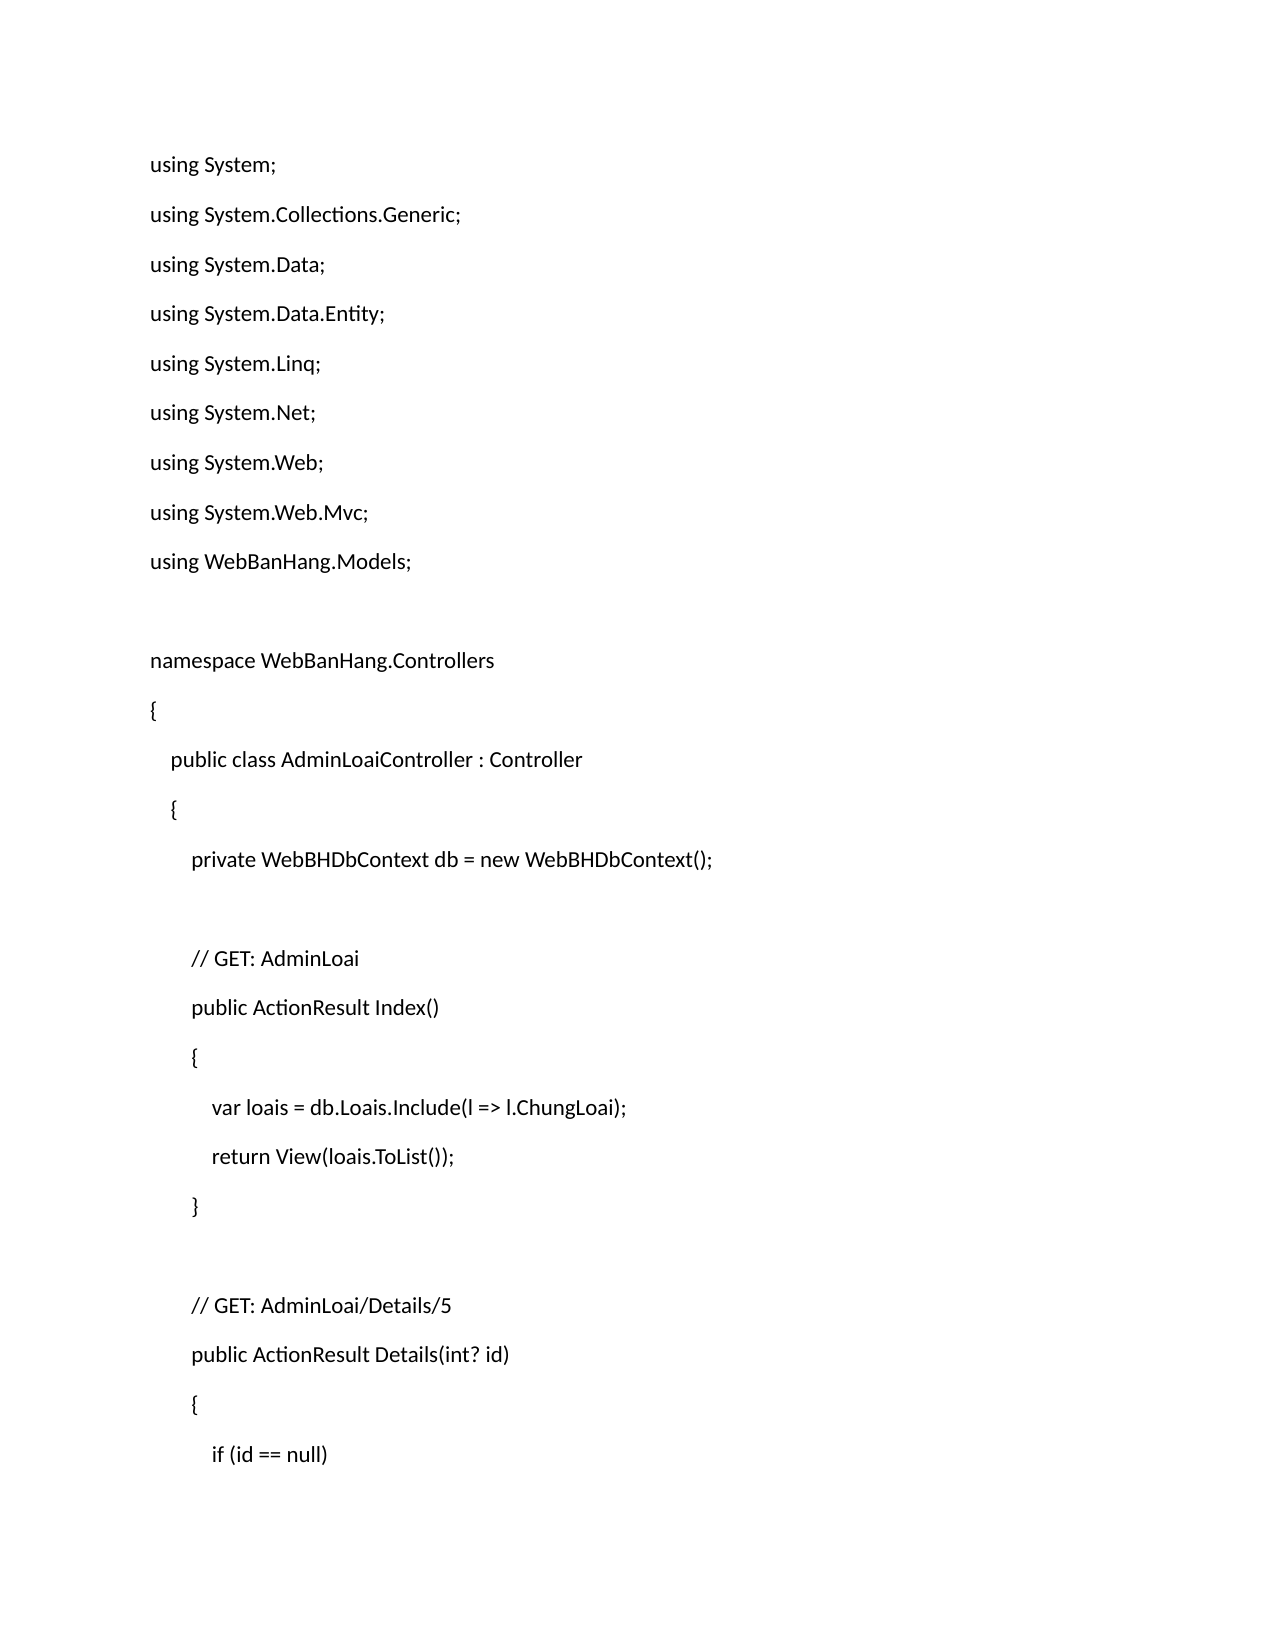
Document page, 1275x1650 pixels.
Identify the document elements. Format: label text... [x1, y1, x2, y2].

text namespace WebBanHang.Controllers [150, 646, 1125, 674]
text public ActionResult Details(int? id) [150, 1340, 1125, 1369]
text { [150, 695, 1125, 724]
text // GET: AdminLoai [150, 943, 1125, 972]
text using System.Data.Entity; [150, 299, 1125, 327]
text using System.Linq; [150, 348, 1125, 377]
text using WebBanHang.Models; [150, 547, 1125, 575]
text using System.Net; [150, 398, 1125, 427]
text using System.Collections.Generic; [150, 199, 1125, 228]
text using System.Web; [150, 447, 1125, 476]
text { [150, 794, 1125, 823]
text } [150, 1191, 1125, 1220]
text { [150, 1042, 1125, 1071]
text if (id == null) [150, 1439, 1125, 1468]
text public class AdminLoaiController : Controller [150, 745, 1125, 774]
text return View(loais.ToList()); [150, 1142, 1125, 1170]
text using System; [150, 150, 1125, 179]
text var loais = db.Loais.Include(l => l.ChungLoai); [150, 1092, 1125, 1121]
text using System.Web.Mvc; [150, 497, 1125, 526]
text private WebBHDbContext db = new WebBHDbContext(); [150, 844, 1125, 873]
text using System.Data; [150, 249, 1125, 278]
text public ActionResult Index() [150, 993, 1125, 1022]
text // GET: AdminLoai/Details/5 [150, 1290, 1125, 1319]
text { [150, 1389, 1125, 1418]
